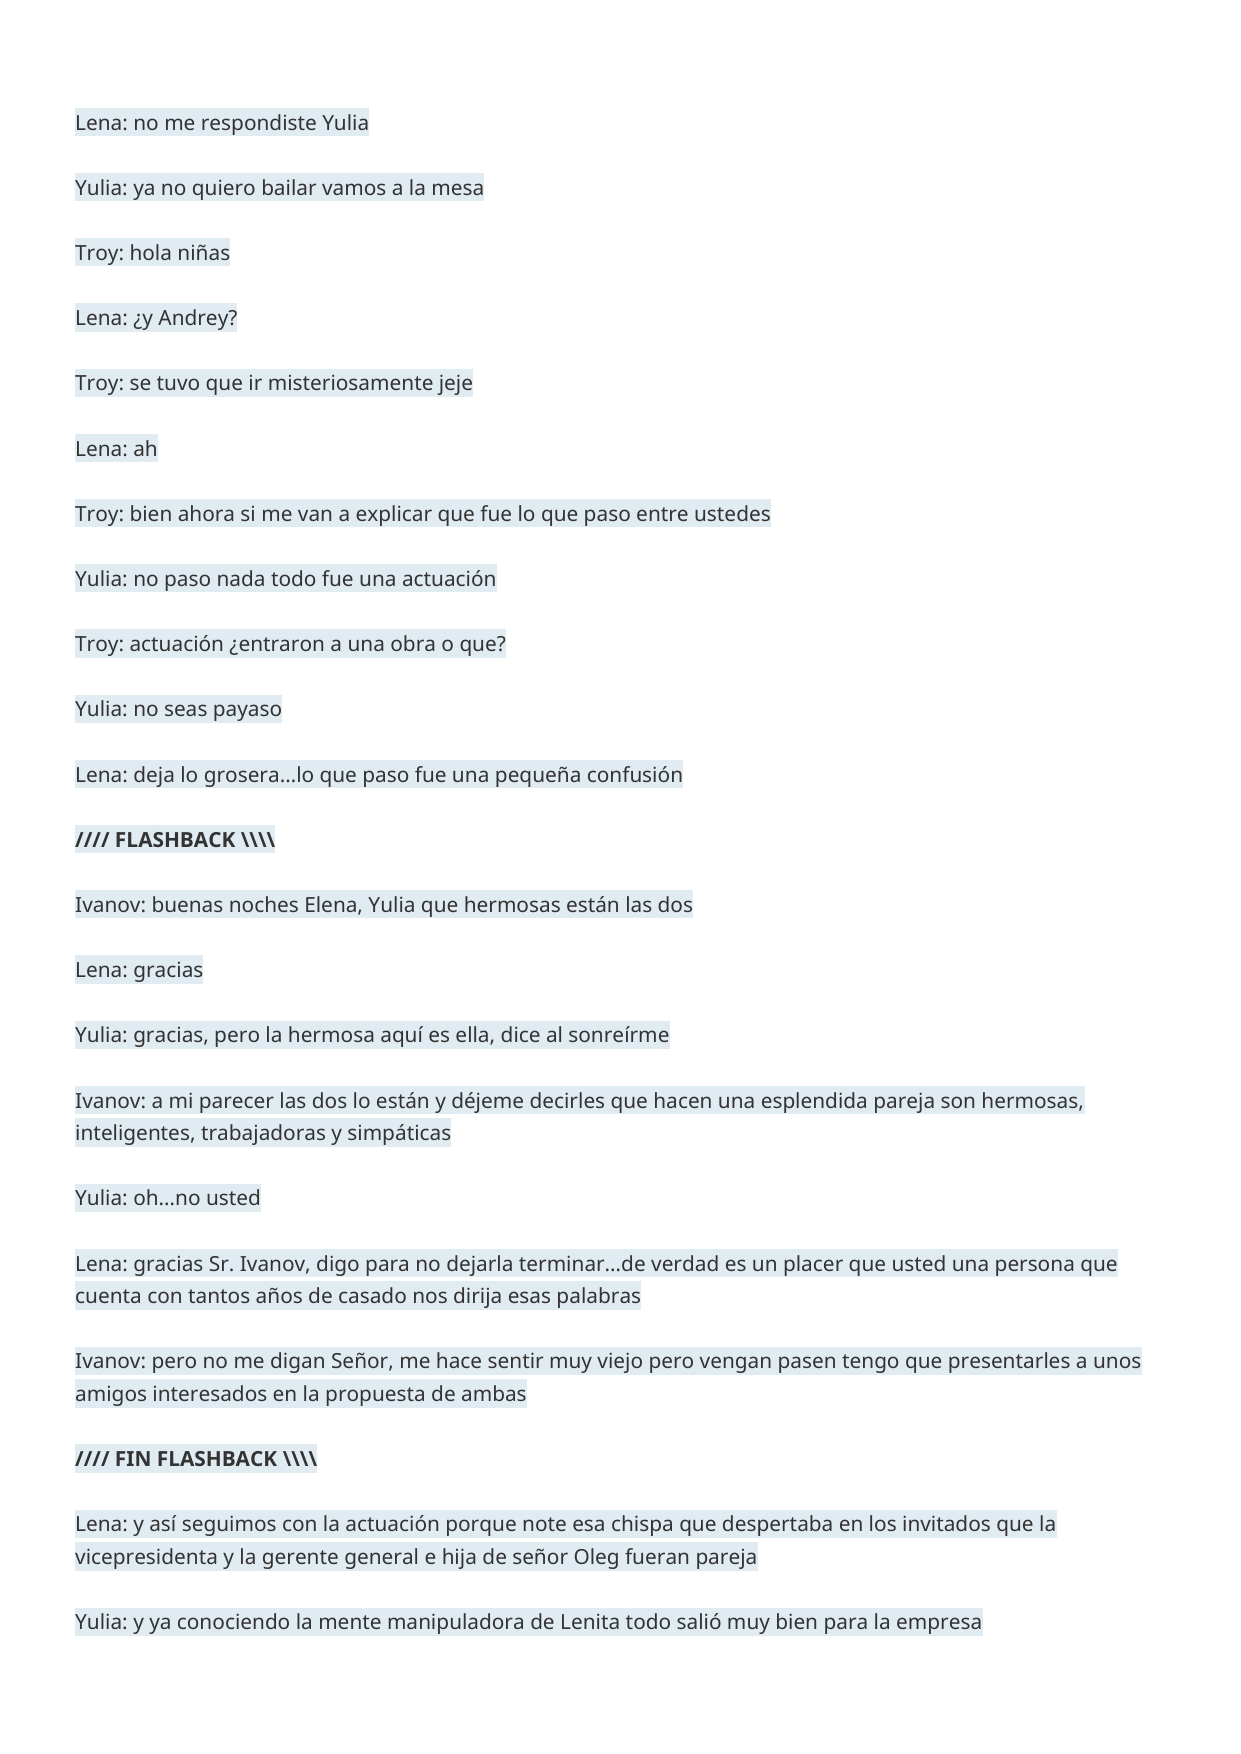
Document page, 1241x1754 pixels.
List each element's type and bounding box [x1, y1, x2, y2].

text [75, 75, 1165, 1668]
